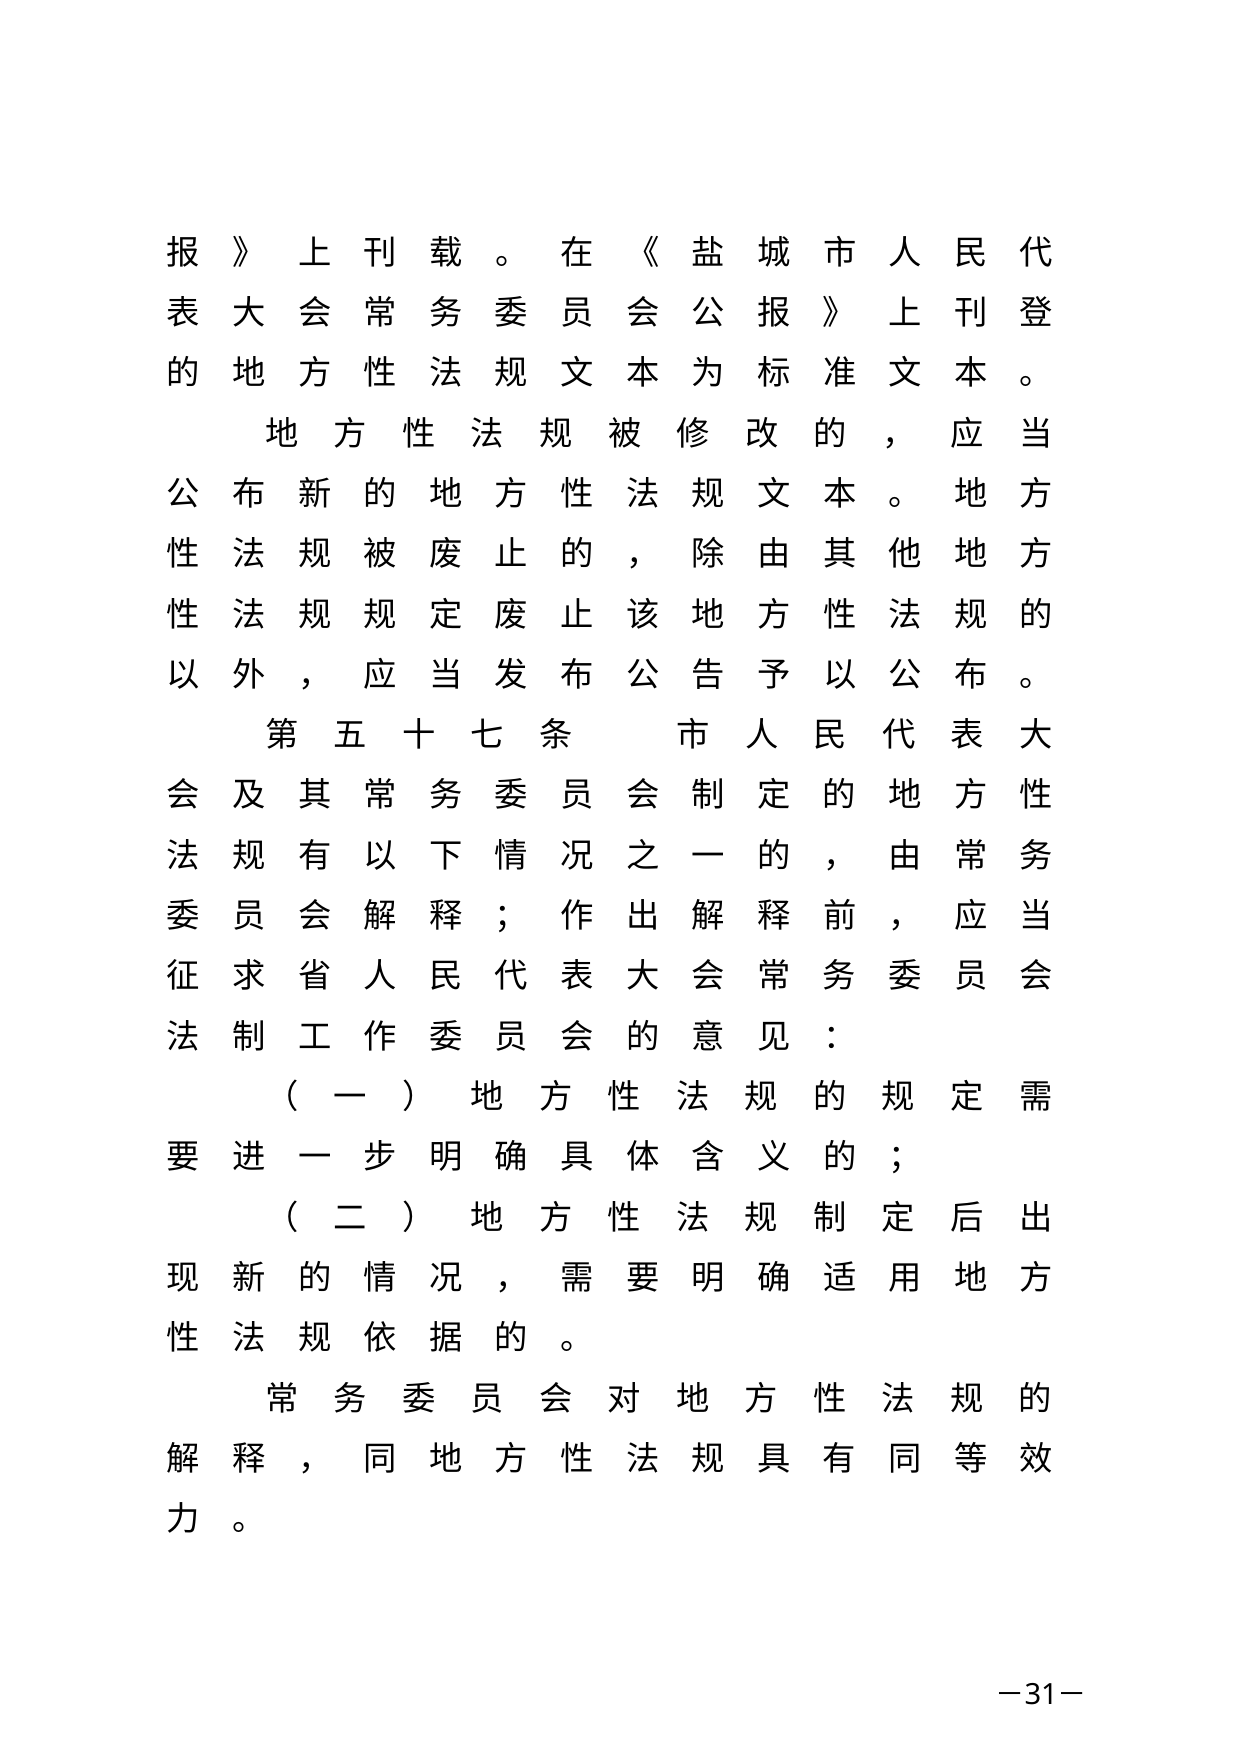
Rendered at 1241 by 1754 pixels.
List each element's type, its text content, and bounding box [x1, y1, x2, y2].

text （一）地方性法规的规定需要进一步明确具体含义的； [167, 1064, 1085, 1184]
text 常务委员会对地方性法规的解释，同地方性法规具有同等效力。 [167, 1365, 1085, 1546]
text 第五十七条 市人民代表大会及其常务委员会制定的地方性法规有以下情况之一的，由常务委员会解释；作出解释前，应当征求省人民代表大会常务委员会法制工作委员会的意见： [167, 702, 1085, 1064]
text （二）地方性法规制定后出现新的情况，需要明确适用地方性法规依据的。 [167, 1184, 1085, 1365]
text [167, 219, 1085, 400]
text 地方性法规被修改的，应当公布新的地方性法规文本。地方性法规被废止的，除由其他地方性法规规定废止该地方性法规的以外，应当发布公告予以公布。 [167, 400, 1085, 702]
